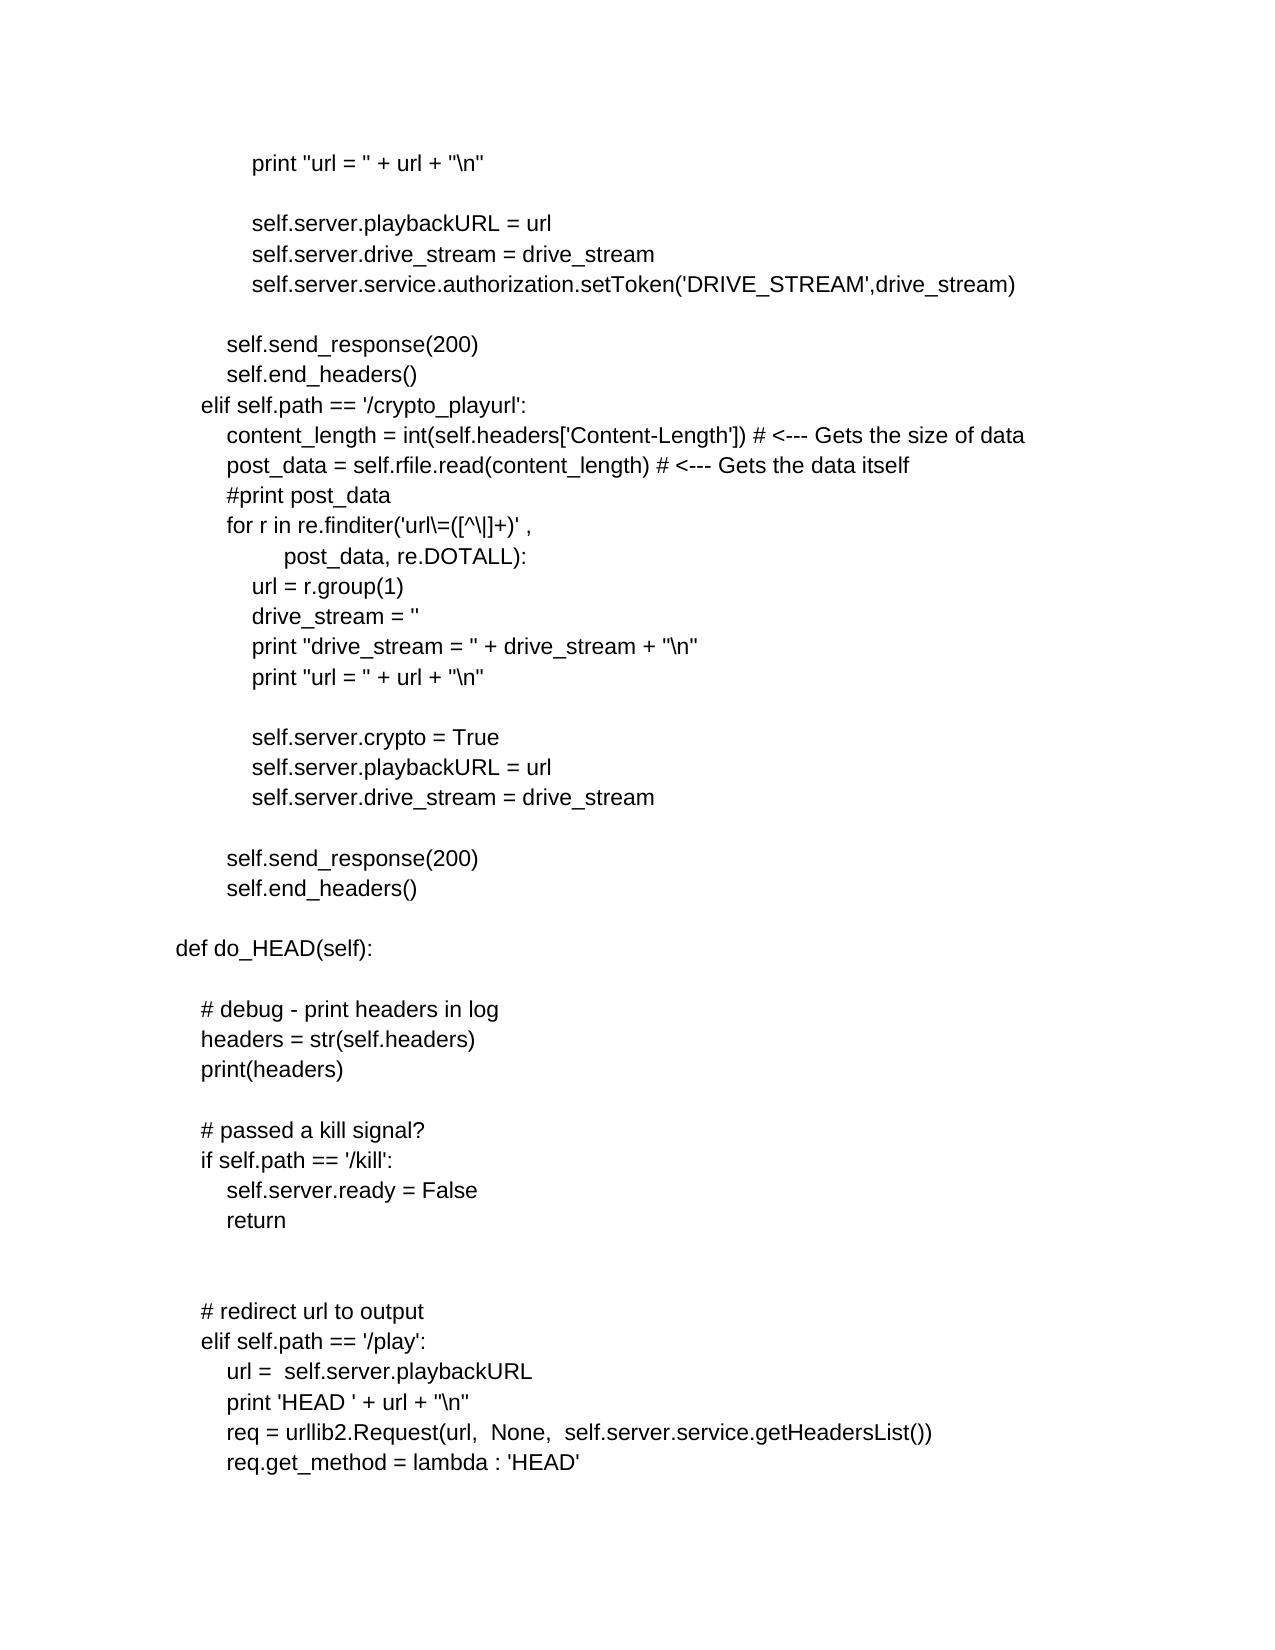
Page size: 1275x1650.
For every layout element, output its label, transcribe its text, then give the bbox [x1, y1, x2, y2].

text if self.path == '/kill': [150, 1147, 1125, 1173]
text self.server.ready = False [150, 1177, 1125, 1203]
text self.server.playbackURL = url [150, 754, 1125, 781]
text print(headers) [150, 1056, 1125, 1083]
text # debug - print headers in log [150, 996, 1125, 1022]
text print "url = " + url + "\n" [150, 663, 1125, 690]
text def do_HEAD(self): [150, 935, 1125, 962]
text req = urllib2.Request(url, None, self.server.service.getHeadersList()) [150, 1419, 1125, 1445]
text print "url = " + url + "\n" [150, 150, 1125, 176]
text post_data = self.rfile.read(content_length) # <--- Gets the data itself [150, 452, 1125, 478]
text self.server.drive_stream = drive_stream [150, 241, 1125, 267]
text drive_stream = '' [150, 603, 1125, 629]
text elif self.path == '/crypto_playurl': [150, 392, 1125, 418]
text return [150, 1207, 1125, 1234]
text #print post_data [150, 482, 1125, 509]
text url = self.server.playbackURL [150, 1358, 1125, 1385]
text # redirect url to output [150, 1298, 1125, 1324]
text print "drive_stream = " + drive_stream + "\n" [150, 633, 1125, 660]
text post_data, re.DOTALL): [150, 543, 1125, 569]
text self.server.drive_stream = drive_stream [150, 784, 1125, 811]
text elif self.path == '/play': [150, 1328, 1125, 1354]
text self.send_response(200) [150, 845, 1125, 871]
text print 'HEAD ' + url + "\n" [150, 1388, 1125, 1415]
text self.end_headers() [150, 361, 1125, 388]
text # passed a kill signal? [150, 1117, 1125, 1143]
text headers = str(self.headers) [150, 1026, 1125, 1052]
text url = r.group(1) [150, 573, 1125, 599]
text self.server.playbackURL = url [150, 210, 1125, 237]
text self.end_headers() [150, 875, 1125, 901]
text for r in re.finditer('url\=([^\|]+)' , [150, 512, 1125, 539]
text req.get_method = lambda : 'HEAD' [150, 1449, 1125, 1475]
text self.server.crypto = True [150, 724, 1125, 750]
text self.server.service.authorization.setToken('DRIVE_STREAM',drive_stream) [150, 271, 1125, 297]
text self.send_response(200) [150, 331, 1125, 358]
text content_length = int(self.headers['Content-Length']) # <--- Gets the size of data [150, 422, 1125, 448]
